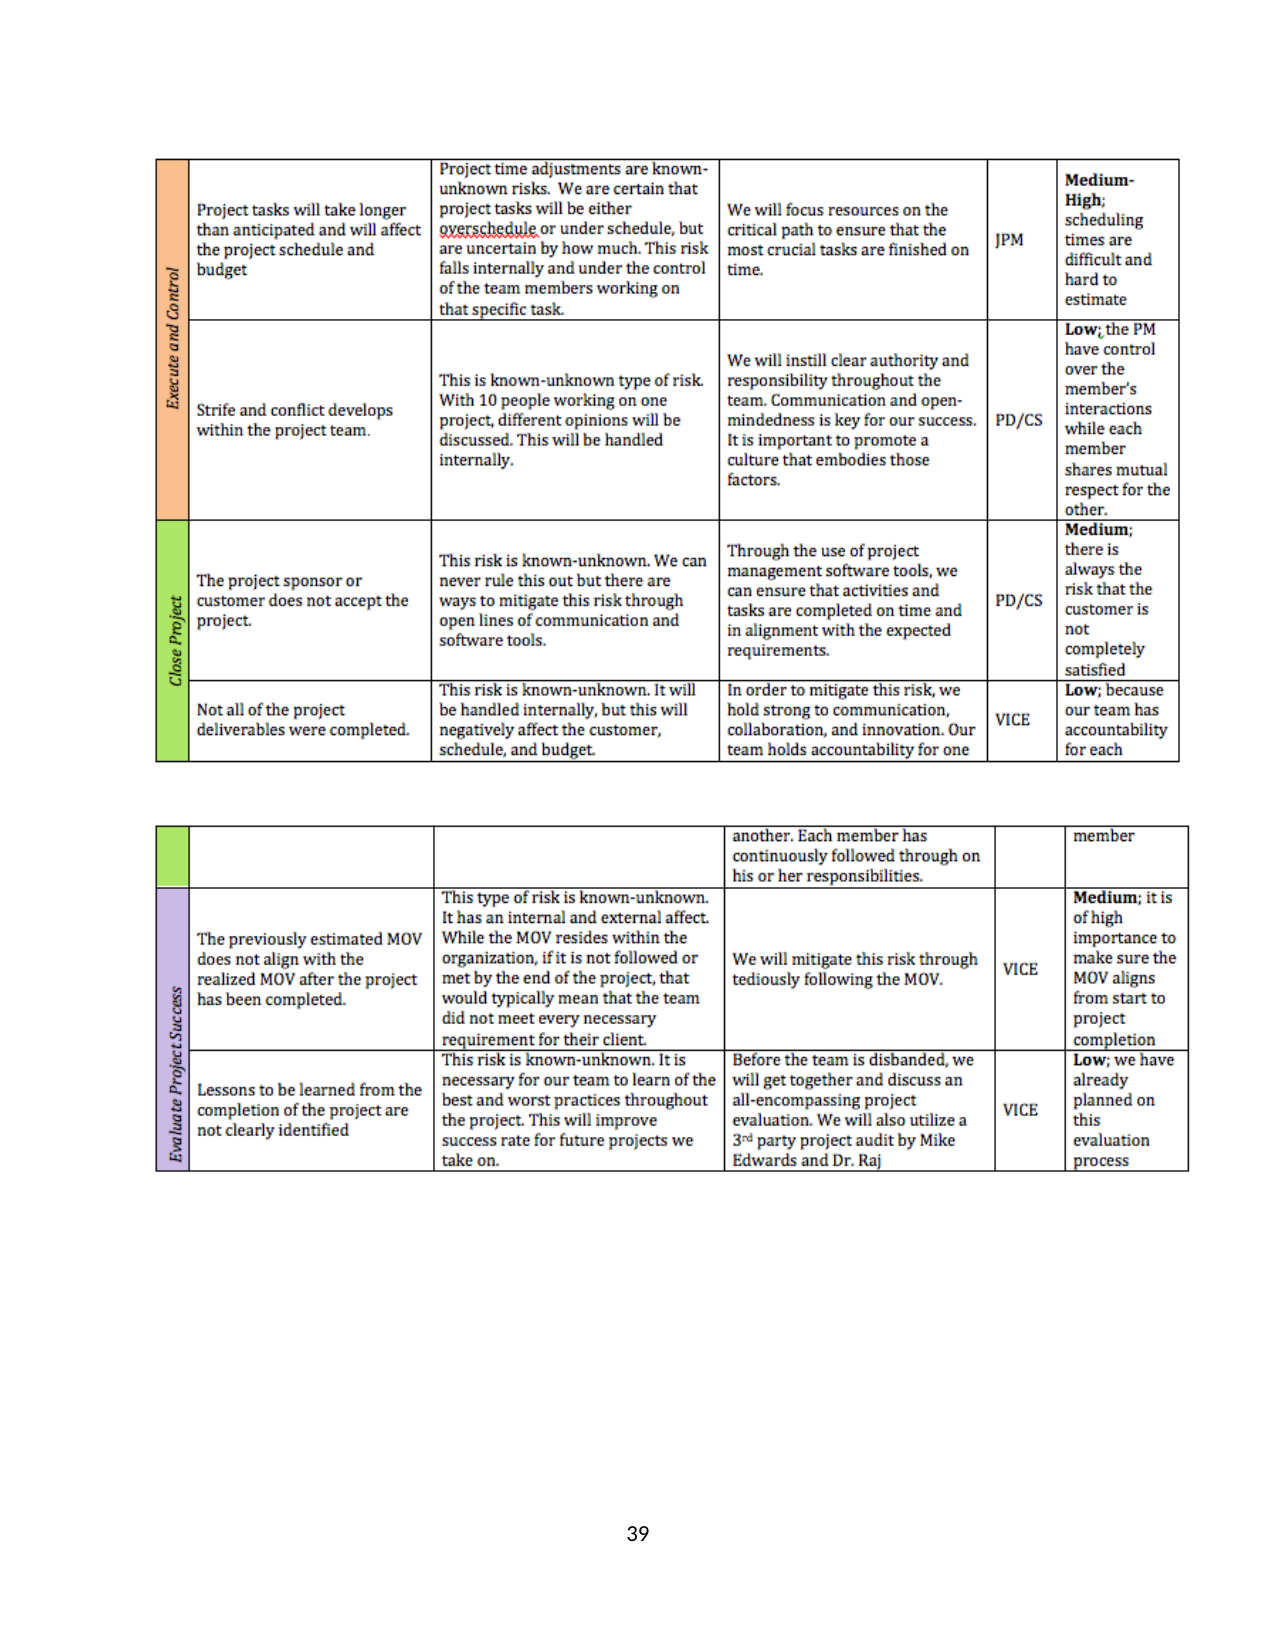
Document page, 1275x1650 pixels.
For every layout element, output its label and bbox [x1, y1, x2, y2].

picture [150, 820, 1194, 1182]
picture [150, 150, 1187, 771]
